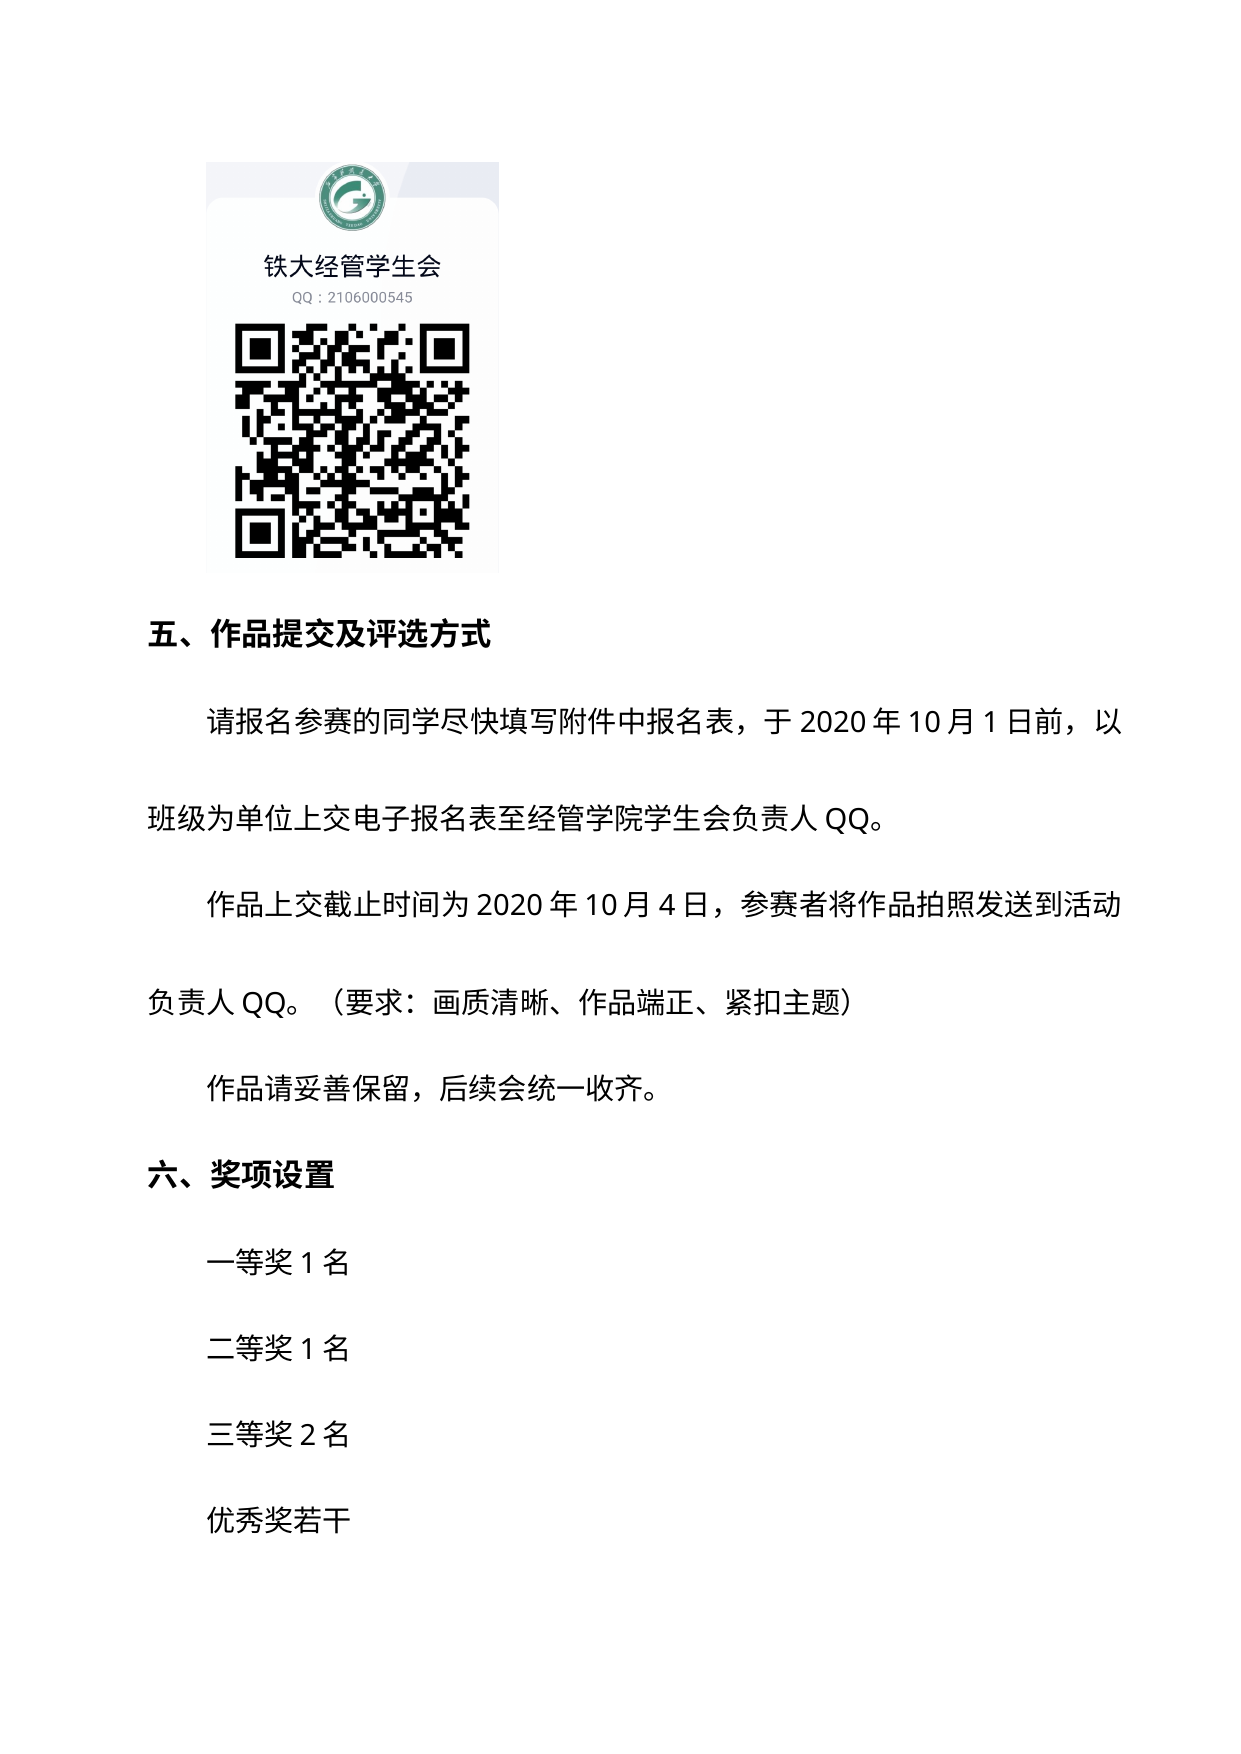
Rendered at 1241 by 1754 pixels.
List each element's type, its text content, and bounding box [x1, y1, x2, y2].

text 三等奖2名 [148, 1400, 1122, 1465]
text 优秀奖若干 [148, 1486, 1122, 1551]
text 五、作品提交及评选方式 [148, 599, 1122, 664]
text 一等奖1名 [148, 1228, 1122, 1293]
text 请报名参赛的同学尽快填写附件中报名表，于2020年10月1日前，以班级为单位上交电子报名表至经管学院学生会负责人QQ。 [148, 687, 1122, 849]
text 作品请妥善保留，后续会统一收齐。 [148, 1054, 1122, 1119]
text 二等奖1名 [148, 1314, 1122, 1379]
picture [206, 162, 499, 573]
list 奖项设置 [148, 1140, 1122, 1205]
text 作品上交截止时间为2020年10月4日，参赛者将作品拍照发送到活动负责人QQ。（要求：画质清晰、作品端正、紧扣主题） [148, 871, 1122, 1033]
